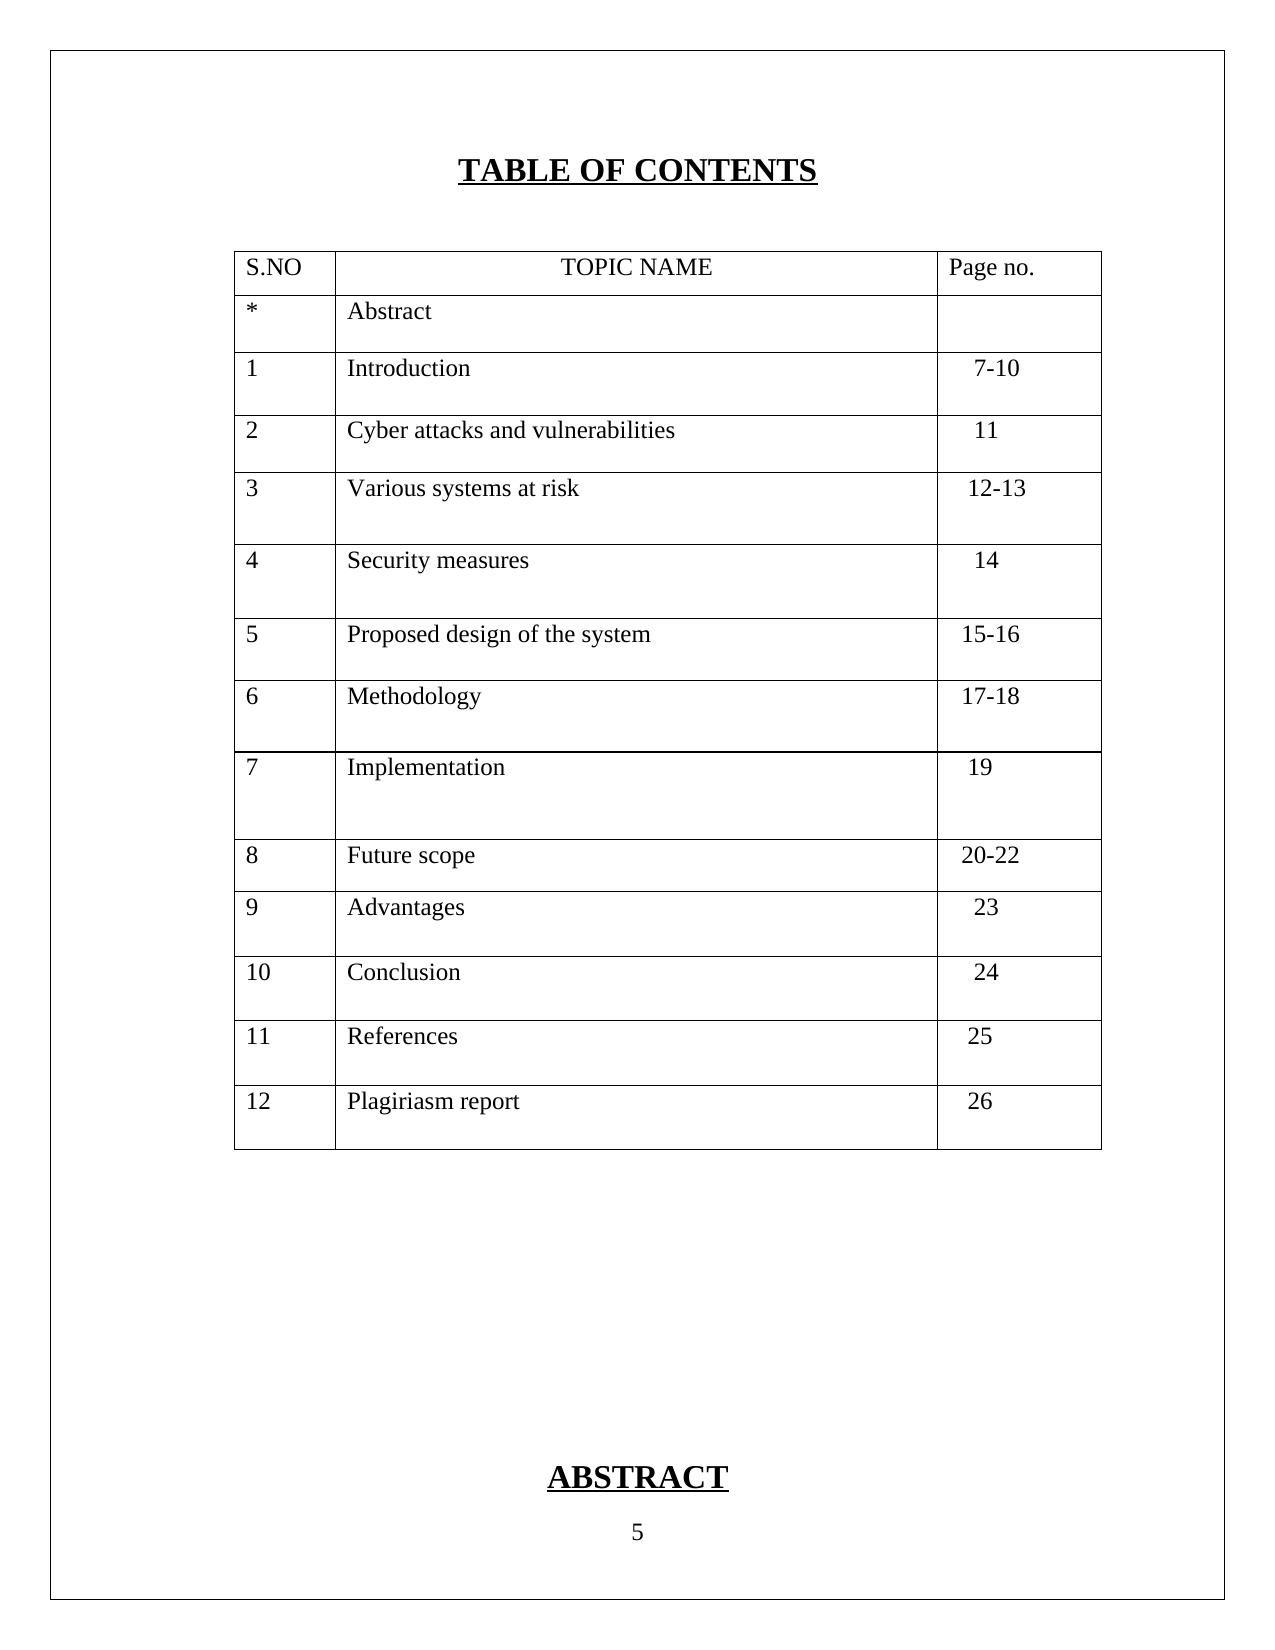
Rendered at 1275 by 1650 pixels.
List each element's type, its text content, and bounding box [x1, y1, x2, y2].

table_cell 26 [938, 1086, 1101, 1149]
table_cell 9 [235, 892, 335, 956]
table_cell 25 [938, 1021, 1101, 1085]
text ABSTRACT [150, 1457, 1125, 1495]
table_cell 3 [235, 473, 335, 544]
table_cell 14 [938, 545, 1101, 618]
table_cell 7-10 [938, 353, 1101, 414]
table_cell Plagiriasm report [336, 1086, 937, 1149]
table_cell Future scope [336, 840, 937, 891]
table_cell 8 [235, 840, 335, 891]
table_cell Implementation [336, 753, 937, 839]
table_cell * [235, 296, 335, 352]
table_cell 6 [235, 681, 335, 751]
text TABLE OF CONTENTS [150, 150, 1125, 188]
table_cell 1 [235, 353, 335, 414]
table_cell 4 [235, 545, 335, 618]
table_cell [938, 296, 1101, 352]
table_cell Introduction [336, 353, 937, 414]
table_cell 15-16 [938, 619, 1101, 680]
table_cell 10 [235, 957, 335, 1020]
table_cell Methodology [336, 681, 937, 751]
table_cell 11 [235, 1021, 335, 1085]
table_cell 5 [235, 619, 335, 680]
table_cell 12-13 [938, 473, 1101, 544]
table_cell 12 [235, 1086, 335, 1149]
table_cell 23 [938, 892, 1101, 956]
table_cell Security measures [336, 545, 937, 618]
table_cell Abstract [336, 296, 937, 352]
table_header Page no. [938, 252, 1101, 295]
table_cell Conclusion [336, 957, 937, 1020]
table_cell Cyber attacks and vulnerabilities [336, 416, 937, 472]
table_cell 7 [235, 753, 335, 839]
table_header S.NO [235, 252, 335, 295]
table_cell Advantages [336, 892, 937, 956]
table_cell References [336, 1021, 937, 1085]
table_cell 17-18 [938, 681, 1101, 751]
table_cell Proposed design of the system [336, 619, 937, 680]
table_cell Various systems at risk [336, 473, 937, 544]
table_cell 20-22 [938, 840, 1101, 891]
table_cell 11 [938, 416, 1101, 472]
table_cell 2 [235, 416, 335, 472]
table_header TOPIC NAME [336, 252, 937, 295]
table_cell 24 [938, 957, 1101, 1020]
table_cell 19 [938, 753, 1101, 839]
